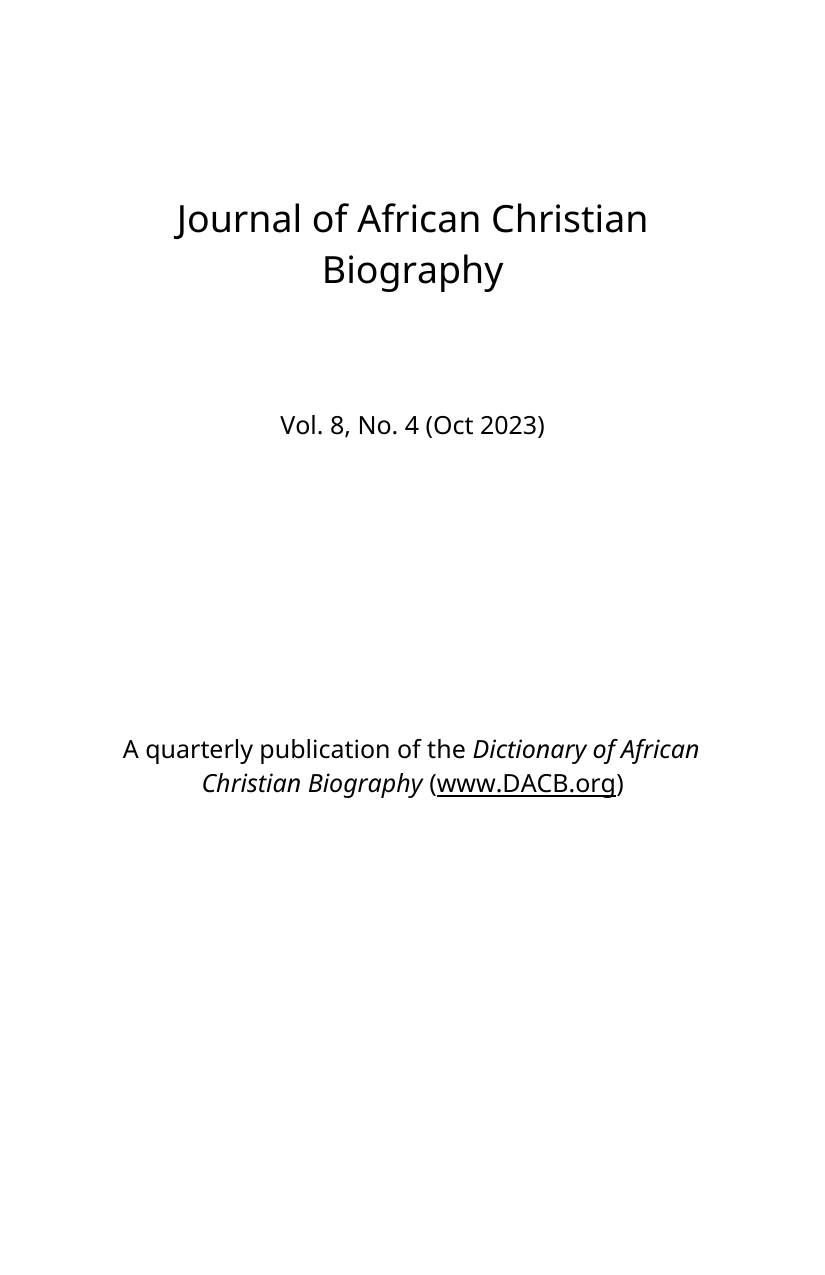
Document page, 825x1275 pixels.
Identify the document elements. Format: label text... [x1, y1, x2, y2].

text A quarterly publication of the Dictionary of African Christian Biography (www.DACB.org) [90, 732, 735, 800]
text Vol. 8, No. 4 (Oct 2023) [90, 408, 735, 442]
text Journal of African Christian Biography [90, 192, 735, 294]
